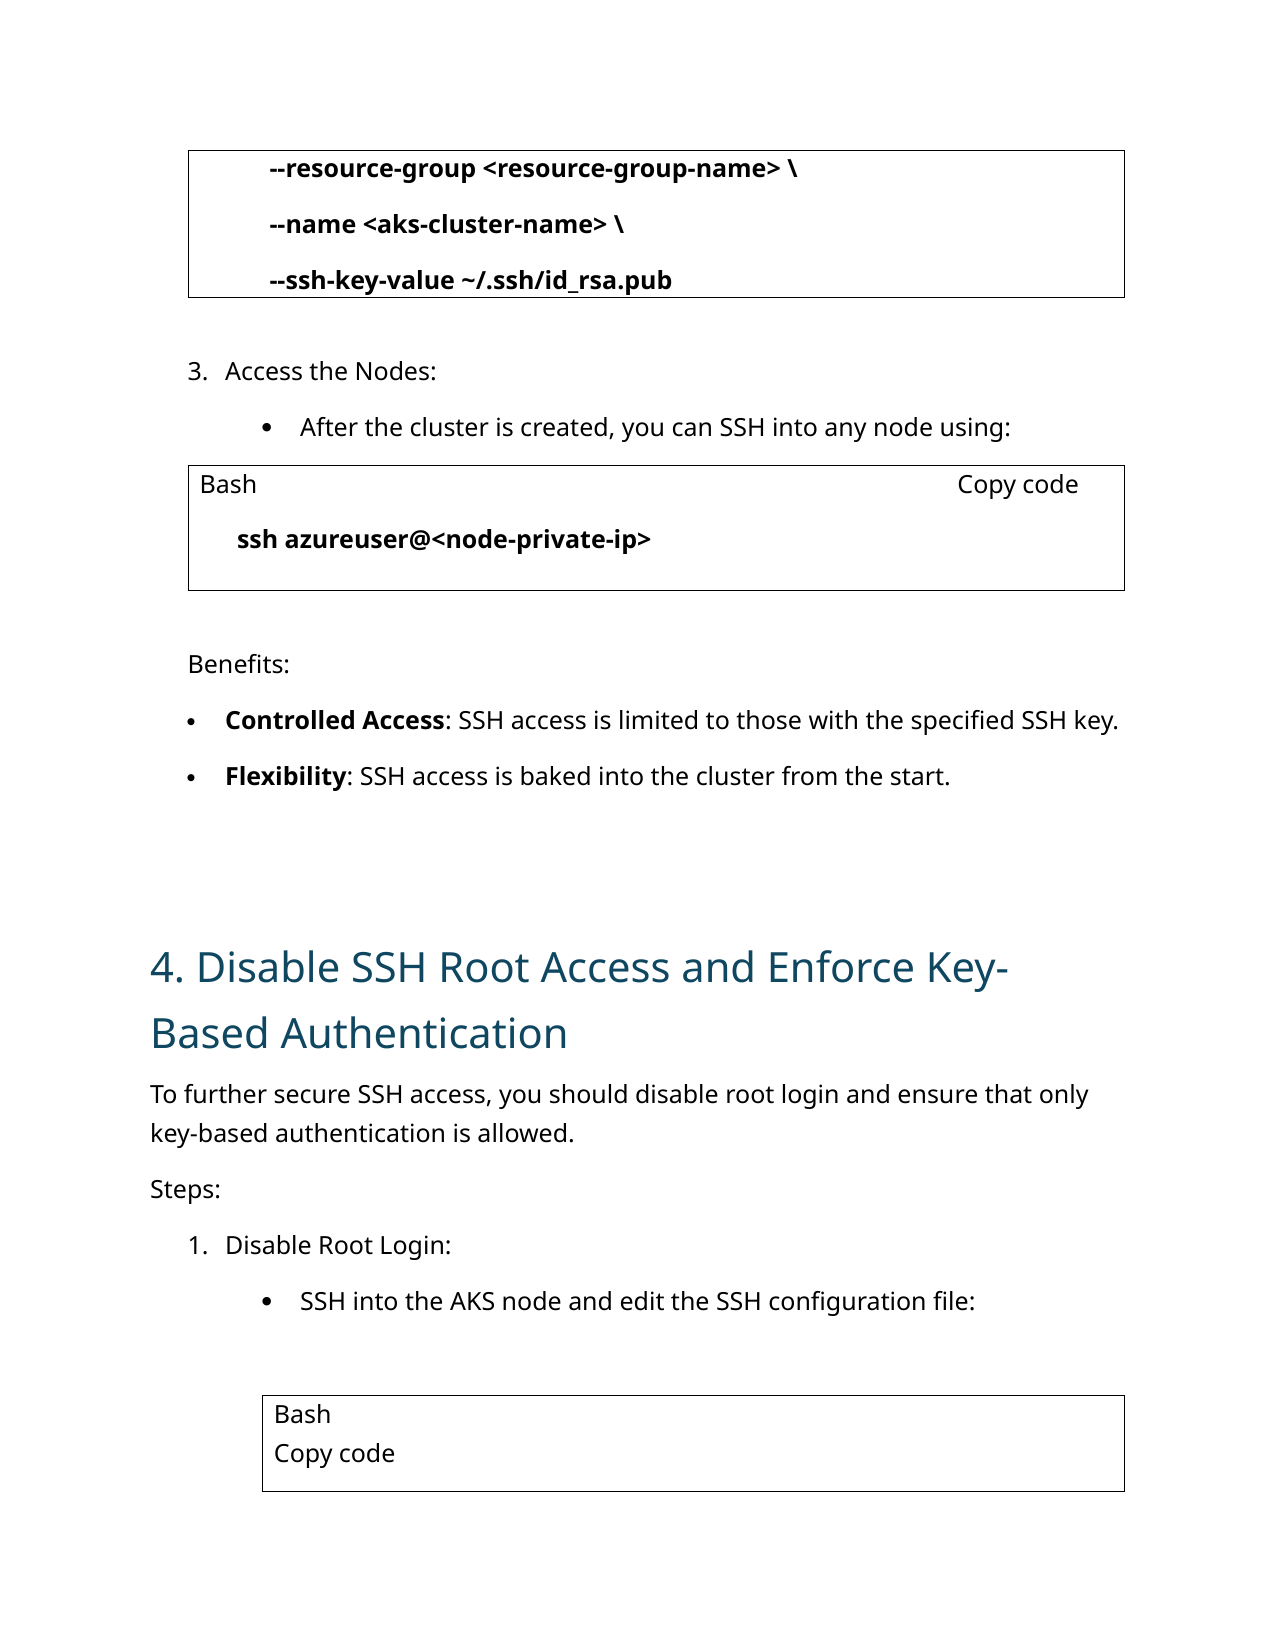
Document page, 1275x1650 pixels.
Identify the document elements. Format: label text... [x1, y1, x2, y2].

list SSH into the AKS node and edit the SSH configuration file: [262, 1284, 1125, 1318]
subtitle 4. Disable SSH Root Access and Enforce Key-Based Authentication [150, 938, 1125, 1060]
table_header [189, 151, 1124, 297]
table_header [263, 1396, 1124, 1491]
text Benefits: [187, 647, 1125, 681]
list After the cluster is created, you can SSH into any node using: [262, 409, 1125, 443]
list Flexibility: SSH access is baked into the cluster from the start. [187, 759, 1125, 793]
list Access the Nodes: [187, 354, 1125, 388]
text To further secure SSH access, you should disable root login and ensure that only key-based authentication is allowed. [150, 1077, 1125, 1150]
text Steps: [150, 1172, 1125, 1206]
table_header Bash Copy code ssh azureuser@<node-private-ip> [189, 466, 1124, 590]
list Controlled Access: SSH access is limited to those with the specified SSH key. [187, 703, 1125, 737]
list Disable Root Login: [187, 1228, 1125, 1262]
